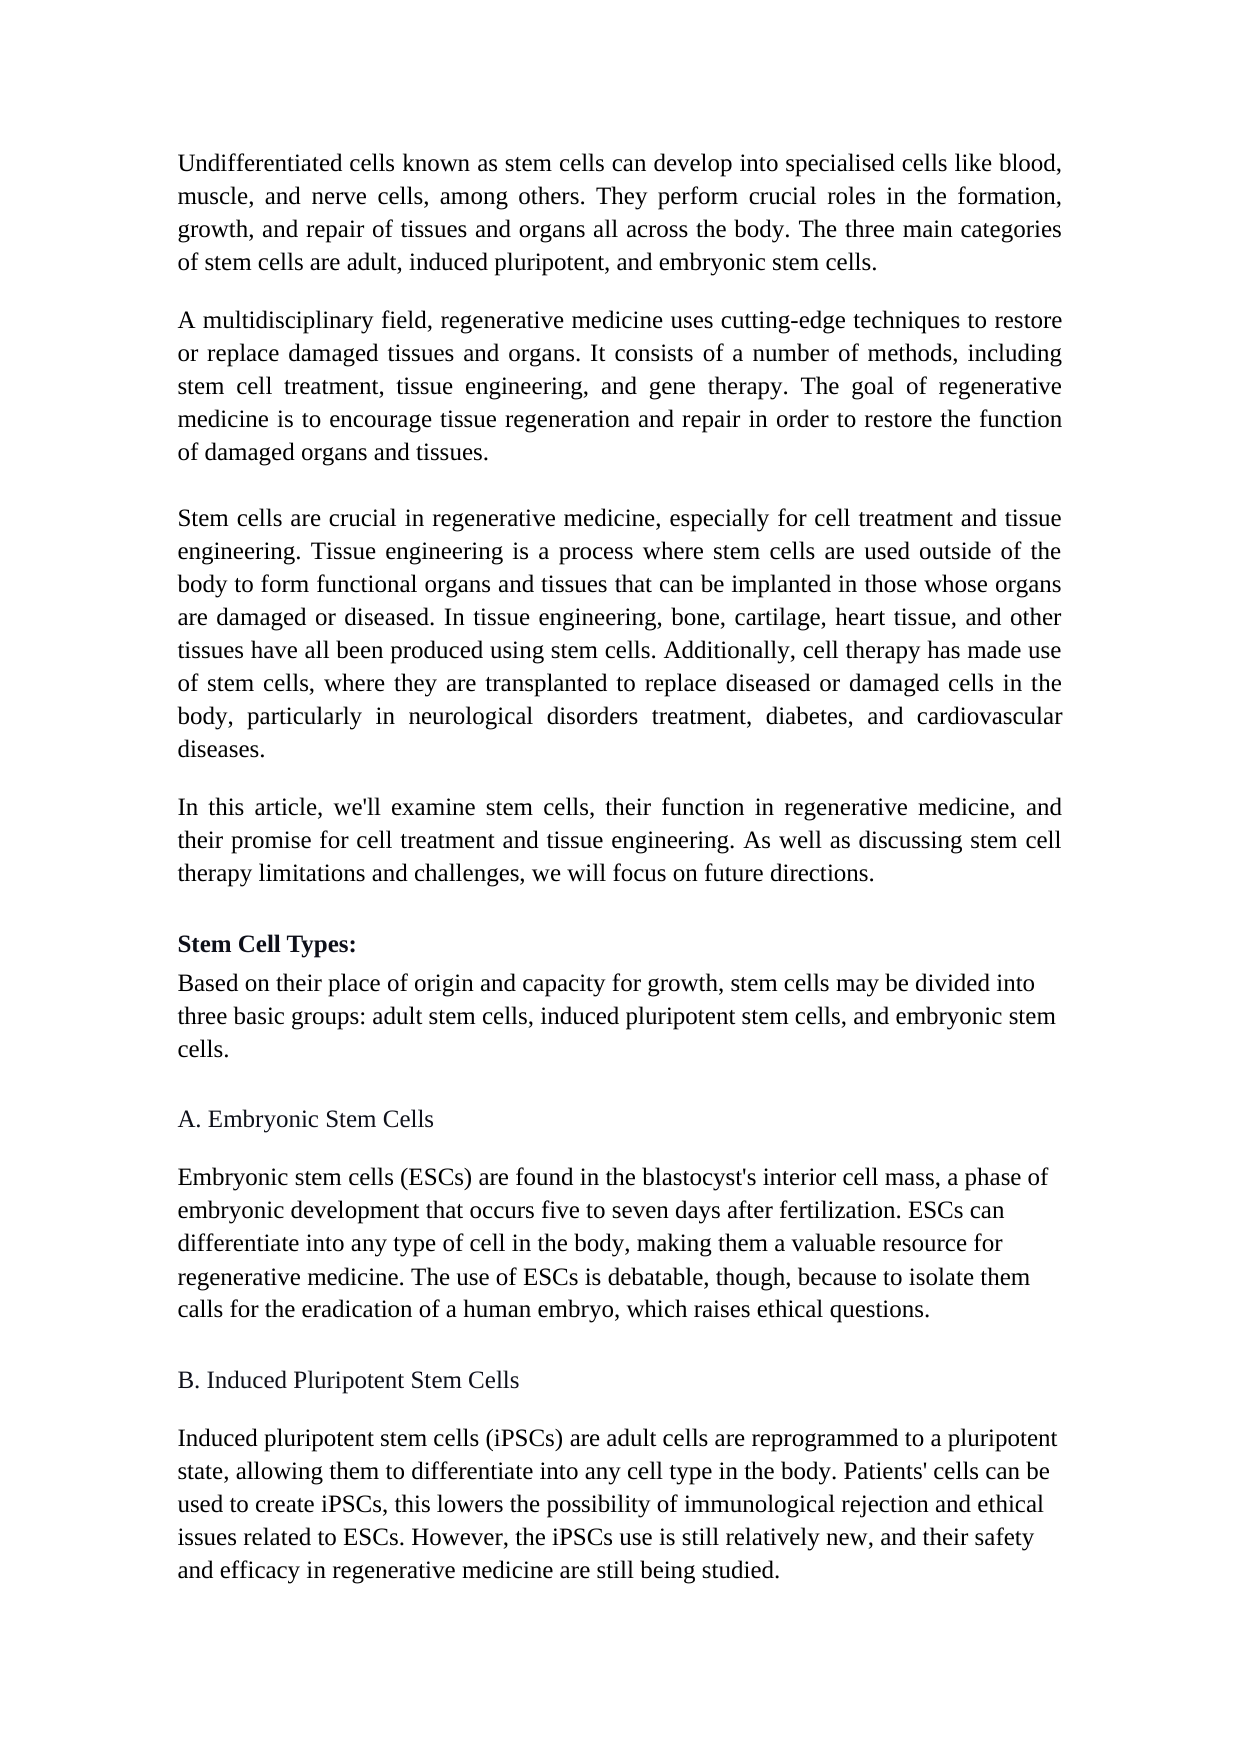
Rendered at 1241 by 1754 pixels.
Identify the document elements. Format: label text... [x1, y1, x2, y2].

subtitle A. Embryonic Stem Cells [177, 1104, 1004, 1133]
text Stem cells are crucial in regenerative medicine, especially for cell treatment and tissue engineering. Tissue engineering is a process where stem cells are used outside of the body to form functional organs and tissues that can be implanted in those whose organs are damaged or diseased. In tissue engineering, bone, cartilage, heart tissue, and other tissues have all been produced using stem cells. Additionally, cell therapy has made use of stem cells, where they are transplanted to replace diseased or damaged cells in the body, particularly in neurological disorders treatment, diabetes, and cardiovascular diseases. [177, 503, 1063, 763]
text Induced pluripotent stem cells (iPSCs) are adult cells are reprogrammed to a pluripotent state, allowing them to differentiate into any cell type in the body. Patients' cells can be used to create iPSCs, this lowers the possibility of immunological rejection and ethical issues related to ESCs. However, the iPSCs use is still relatively new, and their safety and efficacy in regenerative medicine are still being studied. [177, 1423, 1063, 1584]
list Based on their place of origin and capacity for growth, stem cells may be divided into three basic groups: adult stem cells, induced pluripotent stem cells, and embryonic stem cells. [177, 968, 1063, 1063]
text A multidisciplinary field, regenerative medicine uses cutting-edge techniques to restore or replace damaged tissues and organs. It consists of a number of methods, including stem cell treatment, tissue engineering, and gene therapy. The goal of regenerative medicine is to encourage tissue regeneration and repair in order to restore the function of damaged organs and tissues. [177, 305, 1063, 466]
subtitle Stem Cell Types: [177, 929, 1004, 957]
subtitle B. Induced Pluripotent Stem Cells [177, 1365, 1004, 1394]
text Embryonic stem cells (ESCs) are found in the blastocyst's interior cell mass, a phase of embryonic development that occurs five to seven days after fertilization. ESCs can differentiate into any type of cell in the body, making them a valuable resource for regenerative medicine. The use of ESCs is debatable, though, because to isolate them calls for the eradication of a human embryo, which raises ethical questions. [177, 1162, 1063, 1323]
text Undifferentiated cells known as stem cells can develop into specialised cells like blood, muscle, and nerve cells, among others. They perform crucial roles in the formation, growth, and repair of tissues and organs all across the body. The three main categories of stem cells are adult, induced pluripotent, and embryonic stem cells. [177, 148, 1063, 276]
text In this article, we'll examine stem cells, their function in regenerative medicine, and their promise for cell treatment and tissue engineering. As well as discussing stem cell therapy limitations and challenges, we will focus on future directions. [177, 792, 1063, 887]
